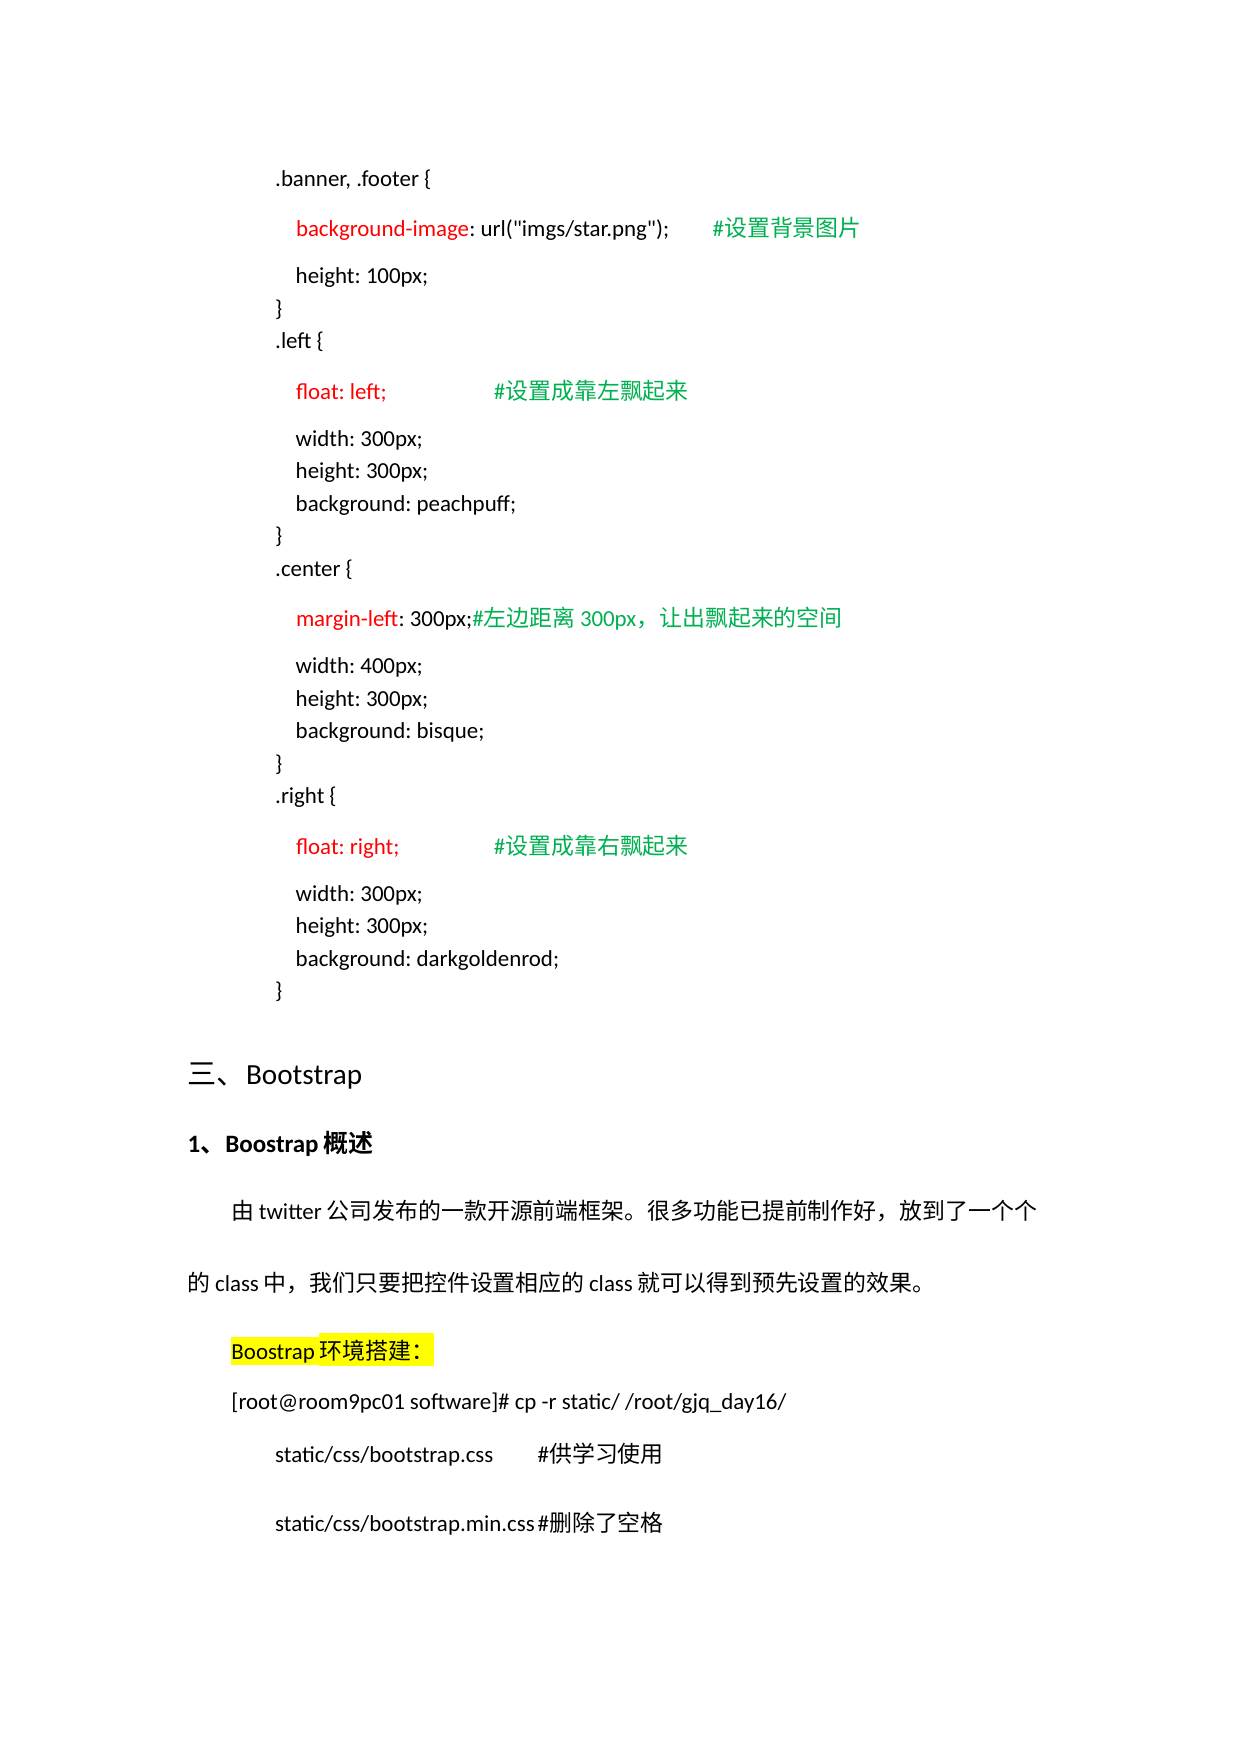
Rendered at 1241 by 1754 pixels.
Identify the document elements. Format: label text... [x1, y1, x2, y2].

list static/css/bootstrap.css #供学习使用 [231, 1420, 1053, 1485]
list float: right; #设置成靠右飘起来 [231, 812, 1053, 877]
list margin-left: 300px;#左边距离300px，让出飘起来的空间 [231, 584, 1053, 649]
list width: 300px; [231, 422, 1053, 454]
list } [231, 292, 1053, 324]
list .center { [231, 552, 1053, 584]
list background: bisque; [231, 714, 1053, 747]
list float: left; #设置成靠左飘起来 [231, 357, 1053, 422]
list height: 300px; [231, 909, 1053, 942]
list .left { [231, 324, 1053, 357]
list [root@room9pc01 software]# cp -r static/ /root/gjq_day16/ [187, 1385, 1053, 1418]
list 1、Boostrap概述 [187, 1109, 1053, 1174]
list } [231, 519, 1053, 552]
list .right { [231, 779, 1053, 812]
list background-image: url("imgs/star.png"); #设置背景图片 [231, 194, 1053, 259]
list background: peachpuff; [231, 487, 1053, 519]
list Boostrap环境搭建： [187, 1317, 1053, 1382]
list height: 300px; [231, 454, 1053, 487]
list 由twitter公司发布的一款开源前端框架。很多功能已提前制作好，放到了一个个的class中，我们只要把控件设置相应的class就可以得到预先设置的效果。 [187, 1177, 1053, 1314]
list } [231, 747, 1053, 779]
list Bootstrap [187, 1039, 1053, 1104]
list height: 100px; [231, 259, 1053, 292]
list width: 300px; [231, 877, 1053, 909]
list background: darkgoldenrod; [231, 942, 1053, 974]
list width: 400px; [231, 649, 1053, 682]
list .banner, .footer { [231, 162, 1053, 194]
list static/css/bootstrap.min.css #删除了空格 [231, 1488, 1053, 1553]
list } [231, 974, 1053, 1007]
list height: 300px; [231, 682, 1053, 714]
